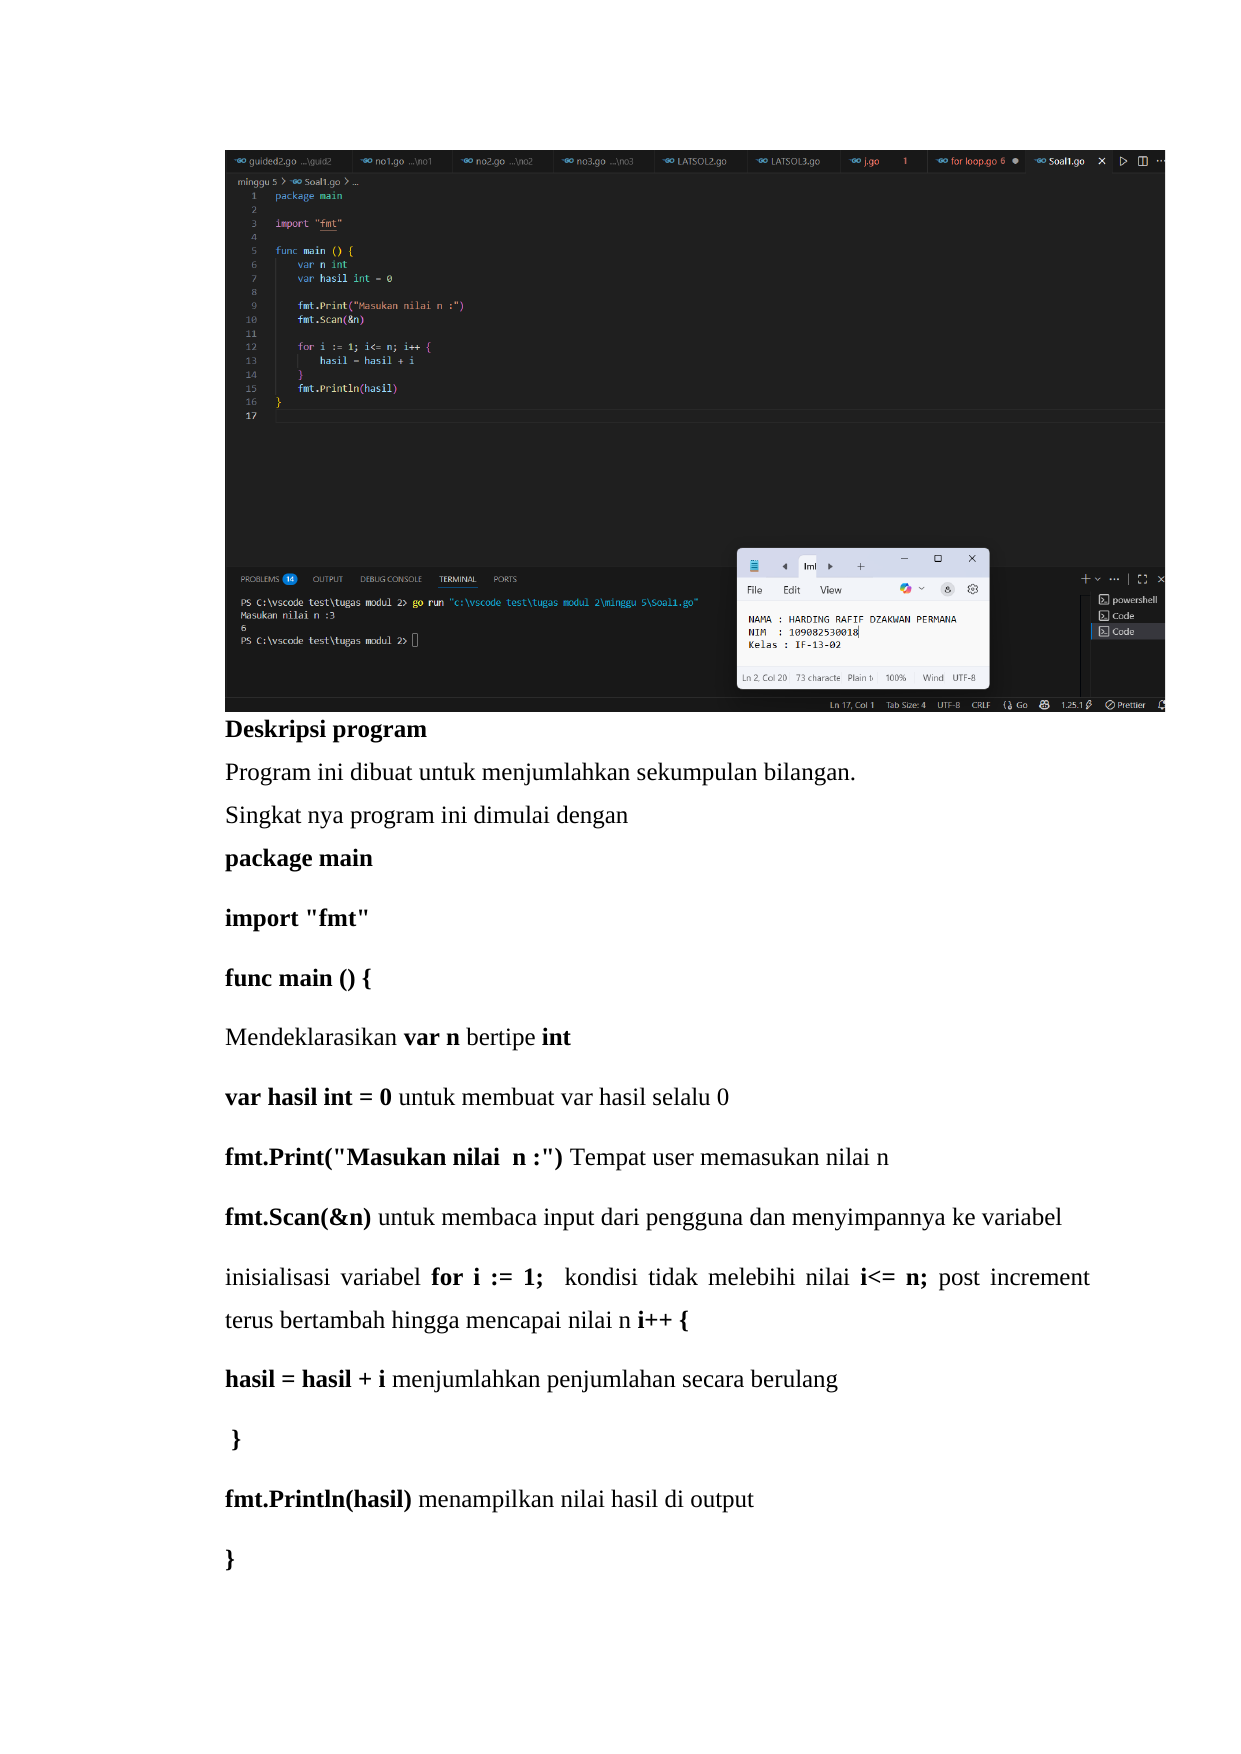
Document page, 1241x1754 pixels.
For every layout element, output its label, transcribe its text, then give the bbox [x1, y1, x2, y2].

text Singkat nya program ini dimulai dengan [225, 800, 1090, 829]
text import "fmt" [150, 903, 1090, 932]
picture [225, 150, 1166, 712]
text Mendeklarasikan var n bertipe int [150, 1022, 1090, 1051]
text } [150, 1424, 1090, 1453]
text hasil = hasil + i menjumlahkan penjumlahan secara berulang [150, 1364, 1090, 1393]
text fmt.Println(hasil) menampilkan nilai hasil di output [150, 1484, 1090, 1513]
text var hasil int = 0 untuk membuat var hasil selalu 0 [150, 1082, 1090, 1111]
text func main () { [150, 963, 1090, 991]
text fmt.Print("Masukan nilai n :") Tempat user memasukan nilai n [150, 1142, 1090, 1171]
text package main [150, 843, 1090, 872]
text Program ini dibuat untuk menjumlahkan sekumpulan bilangan. [225, 757, 1090, 786]
text Deskripsi program [225, 714, 1090, 742]
text } [150, 1544, 1090, 1573]
text inisialisasi variabel for i := 1; kondisi tidak melebihi nilai i<= n; post increment terus bertambah hingga mencapai nilai n i++ { [225, 1262, 1090, 1333]
text fmt.Scan(&n) untuk membaca input dari pengguna dan menyimpannya ke variabel [150, 1202, 1090, 1231]
